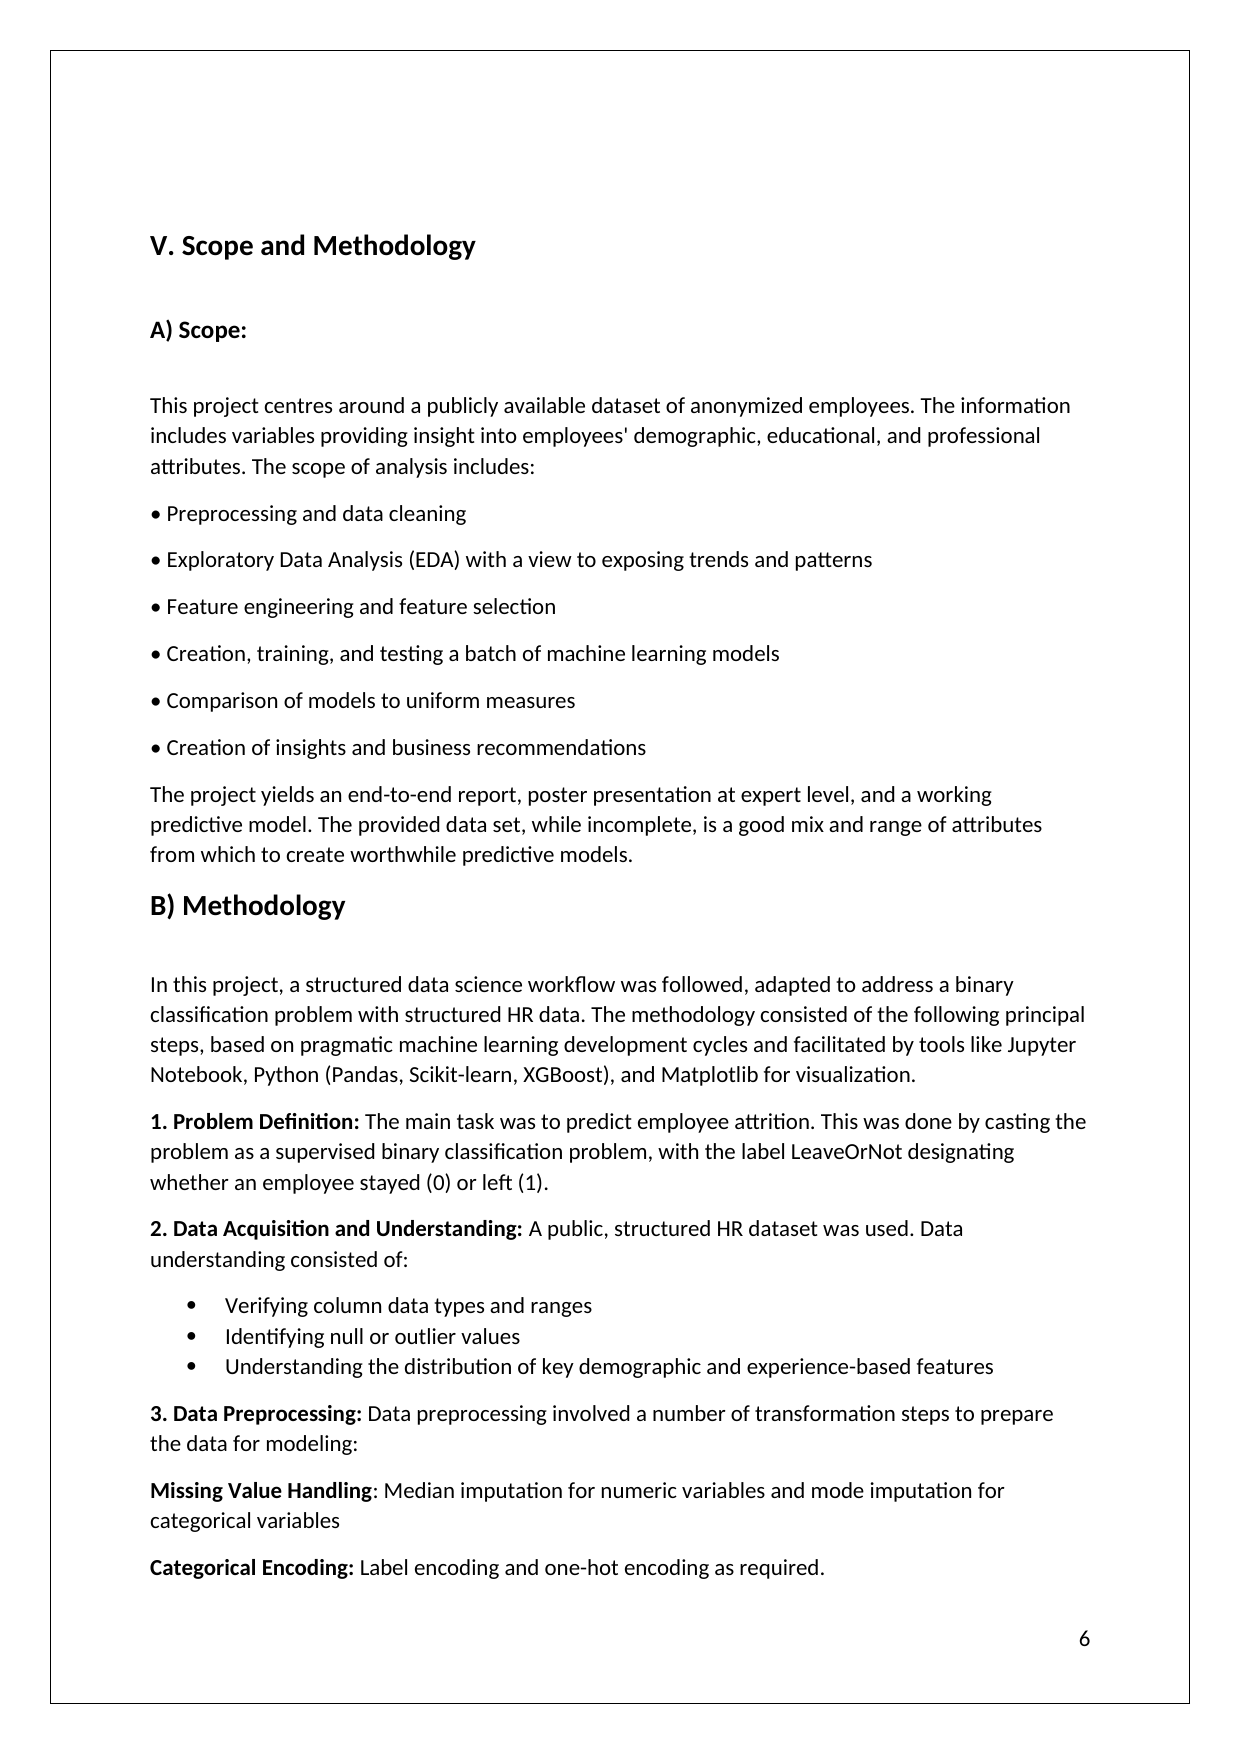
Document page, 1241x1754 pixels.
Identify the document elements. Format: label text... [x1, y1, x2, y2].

text 1. Problem Definition: The main task was to predict employee attrition. This was done by casting the problem as a supervised binary classification problem, with the label LeaveOrNot designating whether an employee stayed (0) or left (1). [150, 1107, 1090, 1196]
text • Creation of insights and business recommendations [150, 733, 1090, 761]
list Verifying column data types and ranges [187, 1292, 1090, 1319]
list Understanding the distribution of key demographic and experience-based features [187, 1352, 1090, 1380]
text This project centres around a publicly available dataset of anonymized employees. The information includes variables providing insight into employees' demographic, educational, and professional attributes. The scope of analysis includes: [150, 391, 1090, 480]
text • Feature engineering and feature selection [150, 592, 1090, 620]
text • Preprocessing and data cleaning [150, 499, 1090, 527]
subtitle B) Methodology [150, 887, 1090, 923]
text 2. Data Acquisition and Understanding: A public, structured HR dataset was used. Data understanding consisted of: [150, 1214, 1090, 1273]
text Missing Value Handling: Median imputation for numeric variables and mode imputation for categorical variables [150, 1476, 1090, 1534]
text • Comparison of models to uniform measures [150, 686, 1090, 714]
text • Creation, training, and testing a batch of machine learning models [150, 639, 1090, 667]
text In this project, a structured data science workflow was followed, adapted to address a binary classification problem with structured HR data. The methodology consisted of the following principal steps, based on pragmatic machine learning development cycles and facilitated by tools like Jupyter Notebook, Python (Pandas, Scikit-learn, XGBoost), and Matplotlib for visualization. [150, 970, 1090, 1088]
text 3. Data Preprocessing: Data preprocessing involved a number of transformation steps to prepare the data for modeling: [150, 1399, 1090, 1457]
text • Exploratory Data Analysis (EDA) with a view to exposing trends and patterns [150, 546, 1090, 573]
text Categorical Encoding: Label encoding and one-hot encoding as required. [150, 1553, 1090, 1581]
subtitle A) Scope: [150, 314, 1090, 344]
list Identifying null or outlier values [187, 1322, 1090, 1350]
subtitle V. Scope and Methodology [150, 227, 1090, 263]
text The project yields an end-to-end report, poster presentation at expert level, and a working predictive model. The provided data set, while incomplete, is a good mix and range of attributes from which to create worthwhile predictive models. [150, 780, 1090, 868]
